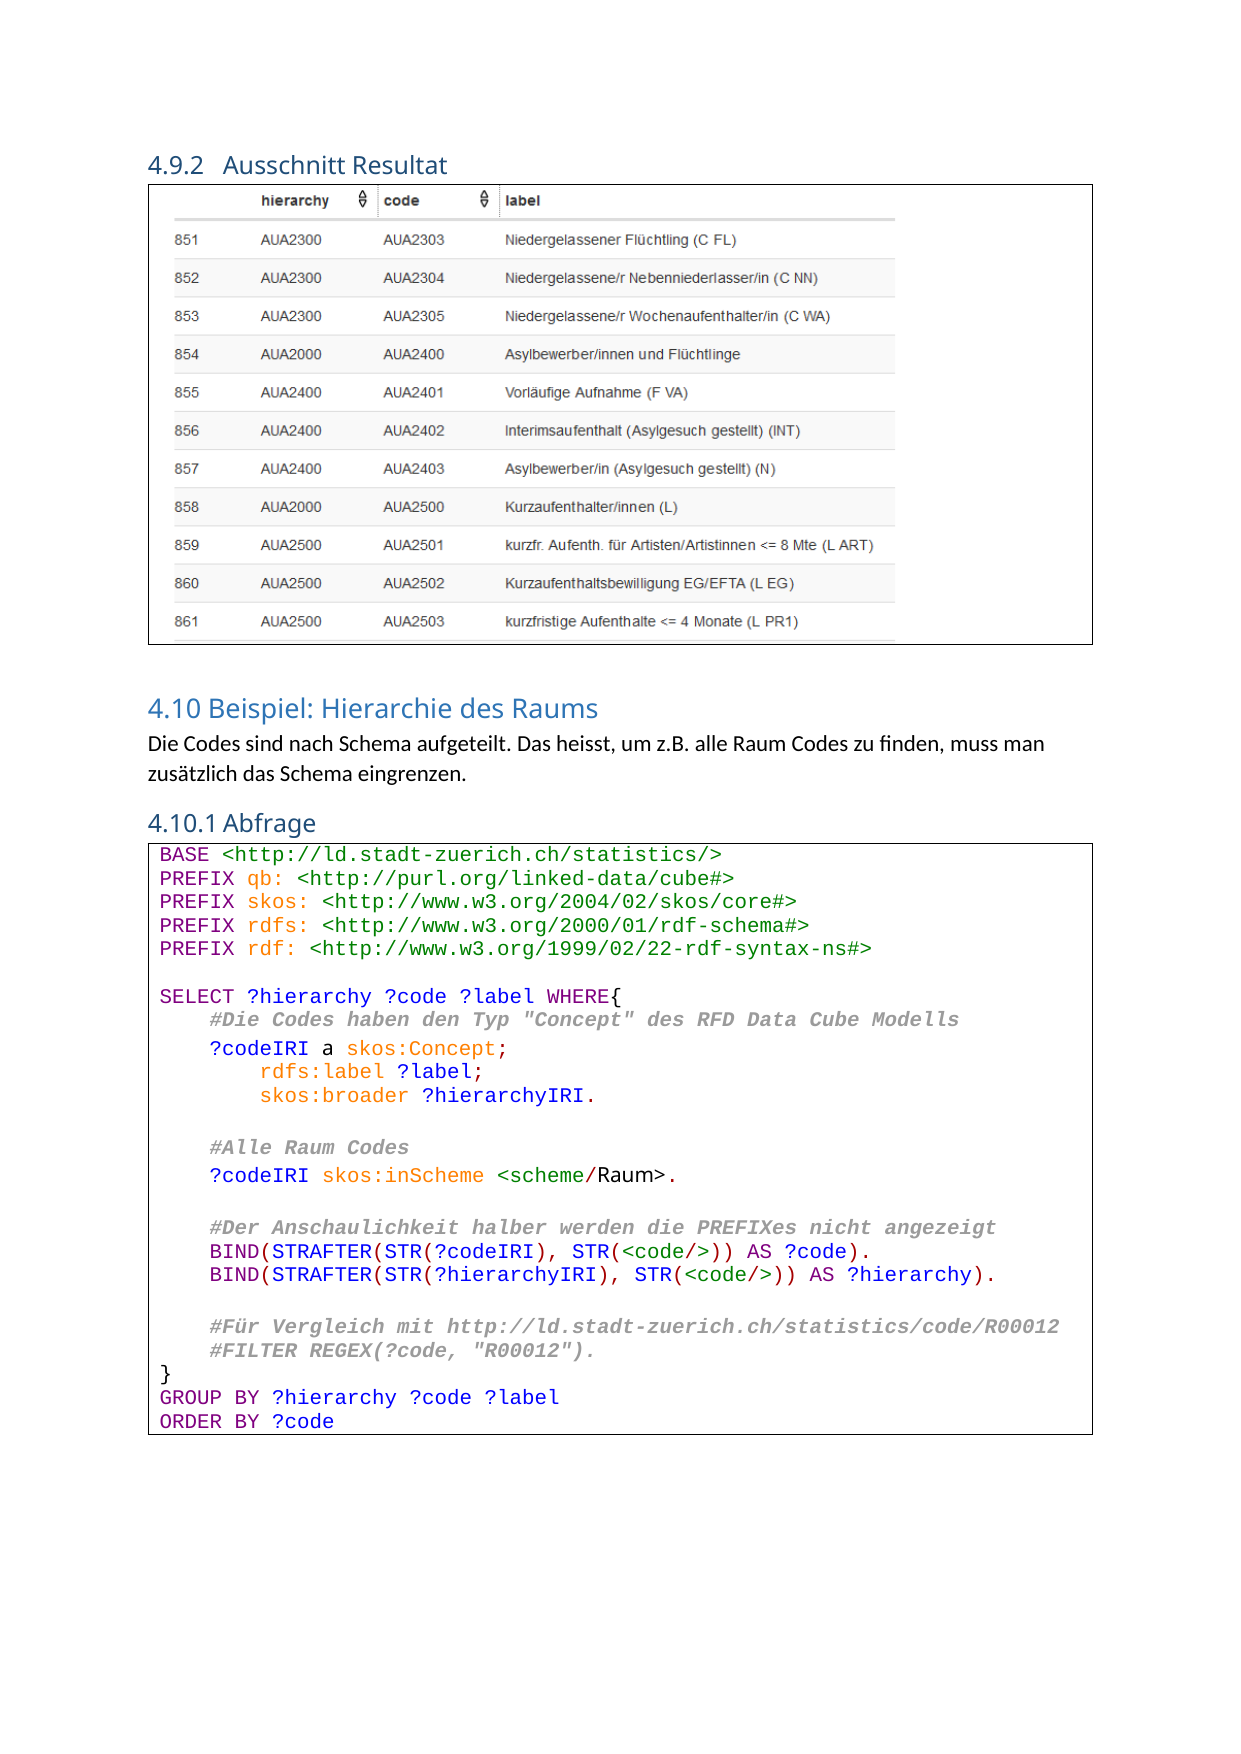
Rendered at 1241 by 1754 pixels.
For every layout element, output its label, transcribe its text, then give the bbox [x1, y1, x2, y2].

subtitle Ausschnitt Resultat [148, 148, 1093, 182]
text Die Codes sind nach Schema aufgeteilt. Das heisst, um z.B. alle Raum Codes zu finden, muss man zusätzlich das Schema eingrenzen. [148, 729, 1093, 787]
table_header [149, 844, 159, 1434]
table_header [896, 185, 1092, 643]
subtitle Abfrage [148, 806, 1093, 840]
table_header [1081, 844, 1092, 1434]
table_header [149, 185, 159, 643]
subtitle Beispiel: Hierarchie des Raums [148, 689, 1093, 726]
picture [159, 185, 896, 644]
